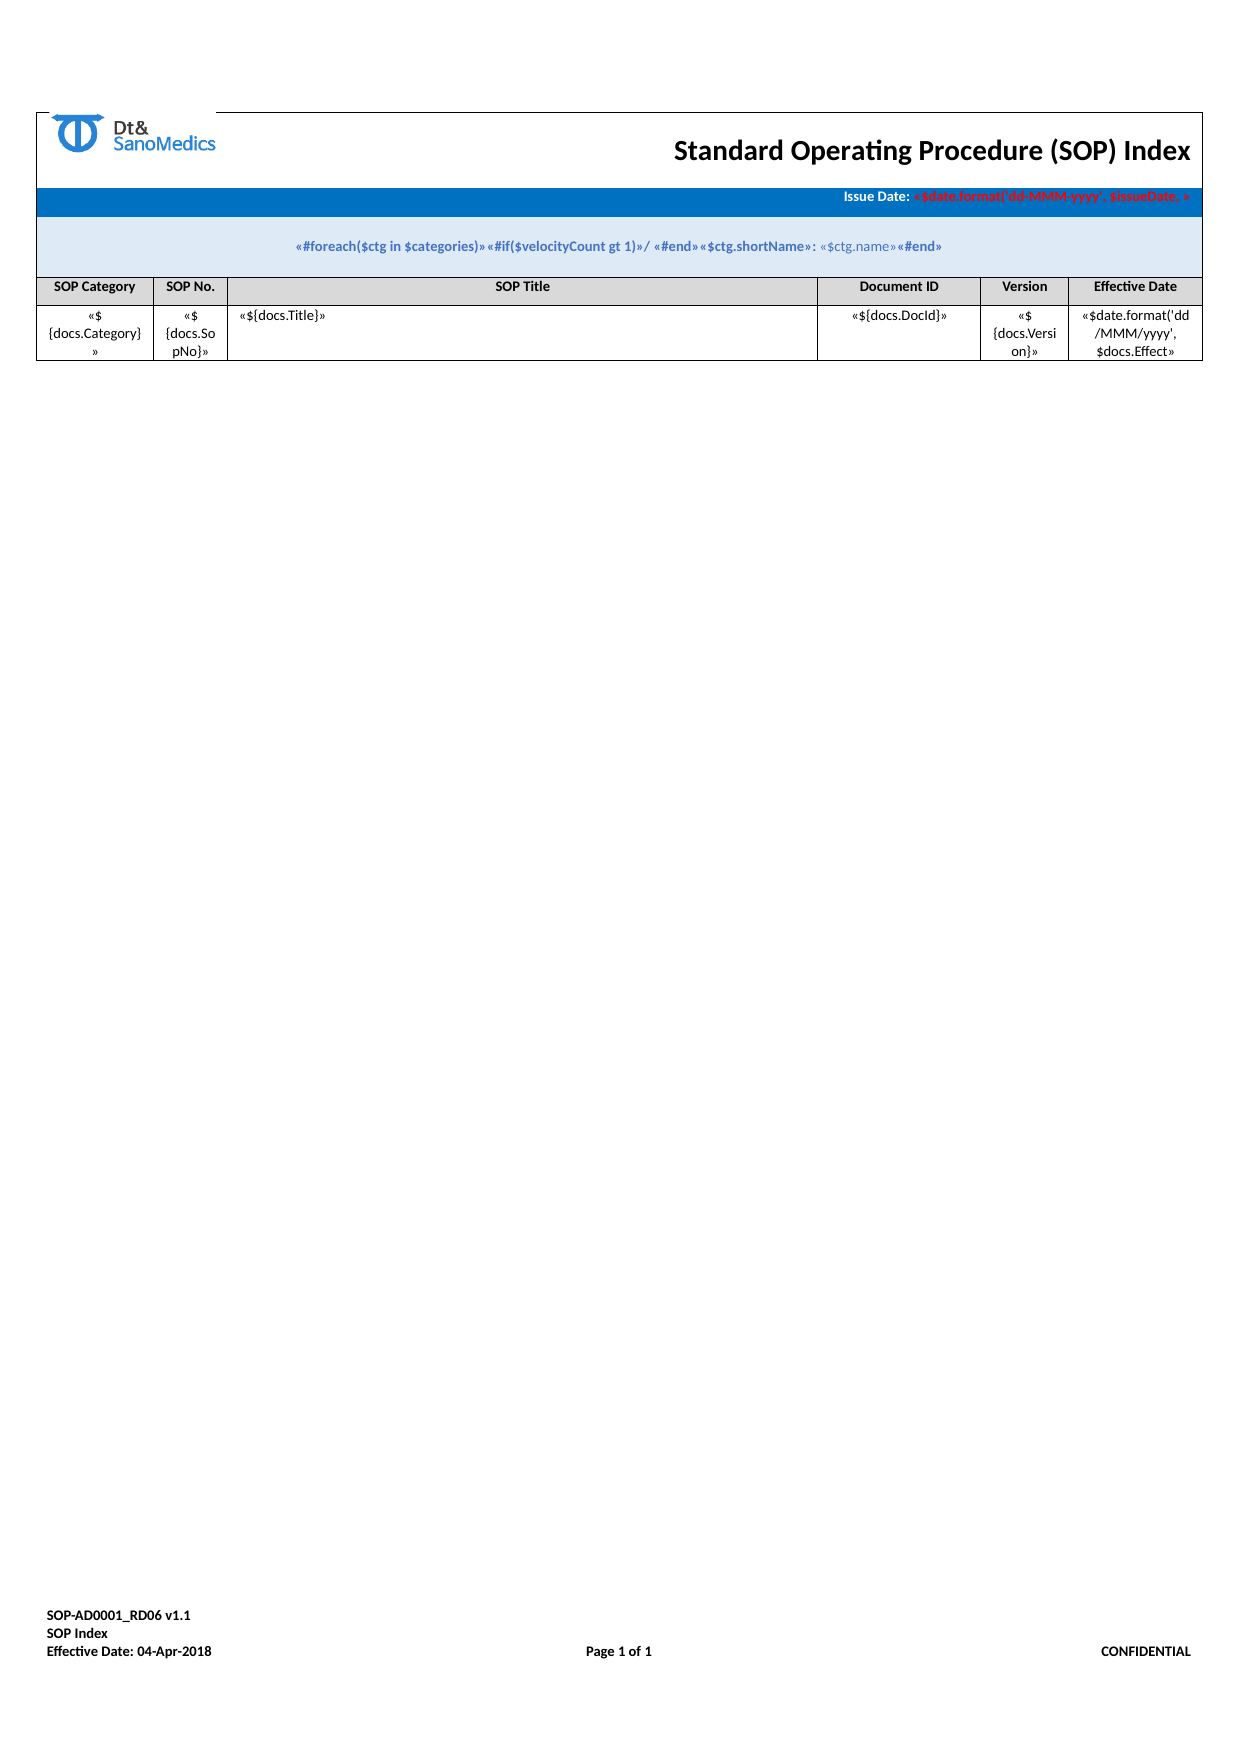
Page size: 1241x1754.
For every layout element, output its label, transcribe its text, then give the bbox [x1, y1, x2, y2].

table_cell SOP Category [37, 278, 153, 305]
table_cell SOP Title [228, 278, 817, 305]
table_cell «${docs.Title}» [228, 306, 817, 360]
table_cell Issue Date: «$date.format('dd-MMM-yyyy', $issueDate, » [37, 188, 1202, 217]
picture [49, 112, 216, 153]
table_cell «#foreach($ctg in $categories)»«#if($velocityCount gt 1)»/ «#end»«$ctg.shortName»: «$ctg.name»«#end» [37, 217, 1202, 277]
table_cell «${docs.Category}» [37, 306, 153, 360]
table_cell «${docs.Version}» [981, 306, 1068, 360]
table_cell «$date.format('dd/MMM/yyyy', $docs.Effect» [1069, 306, 1202, 360]
table_header [154, 113, 227, 187]
table_cell SOP No. [154, 278, 227, 305]
table_cell Document ID [818, 278, 980, 305]
table_cell Version [981, 278, 1068, 305]
table_cell Effective Date [1069, 278, 1202, 305]
table_cell «${docs.SopNo}» [154, 306, 227, 360]
table_cell «${docs.DocId}» [818, 306, 980, 360]
table_header [37, 113, 153, 187]
table_header Standard Operating Procedure (SOP) Index [228, 113, 1202, 187]
